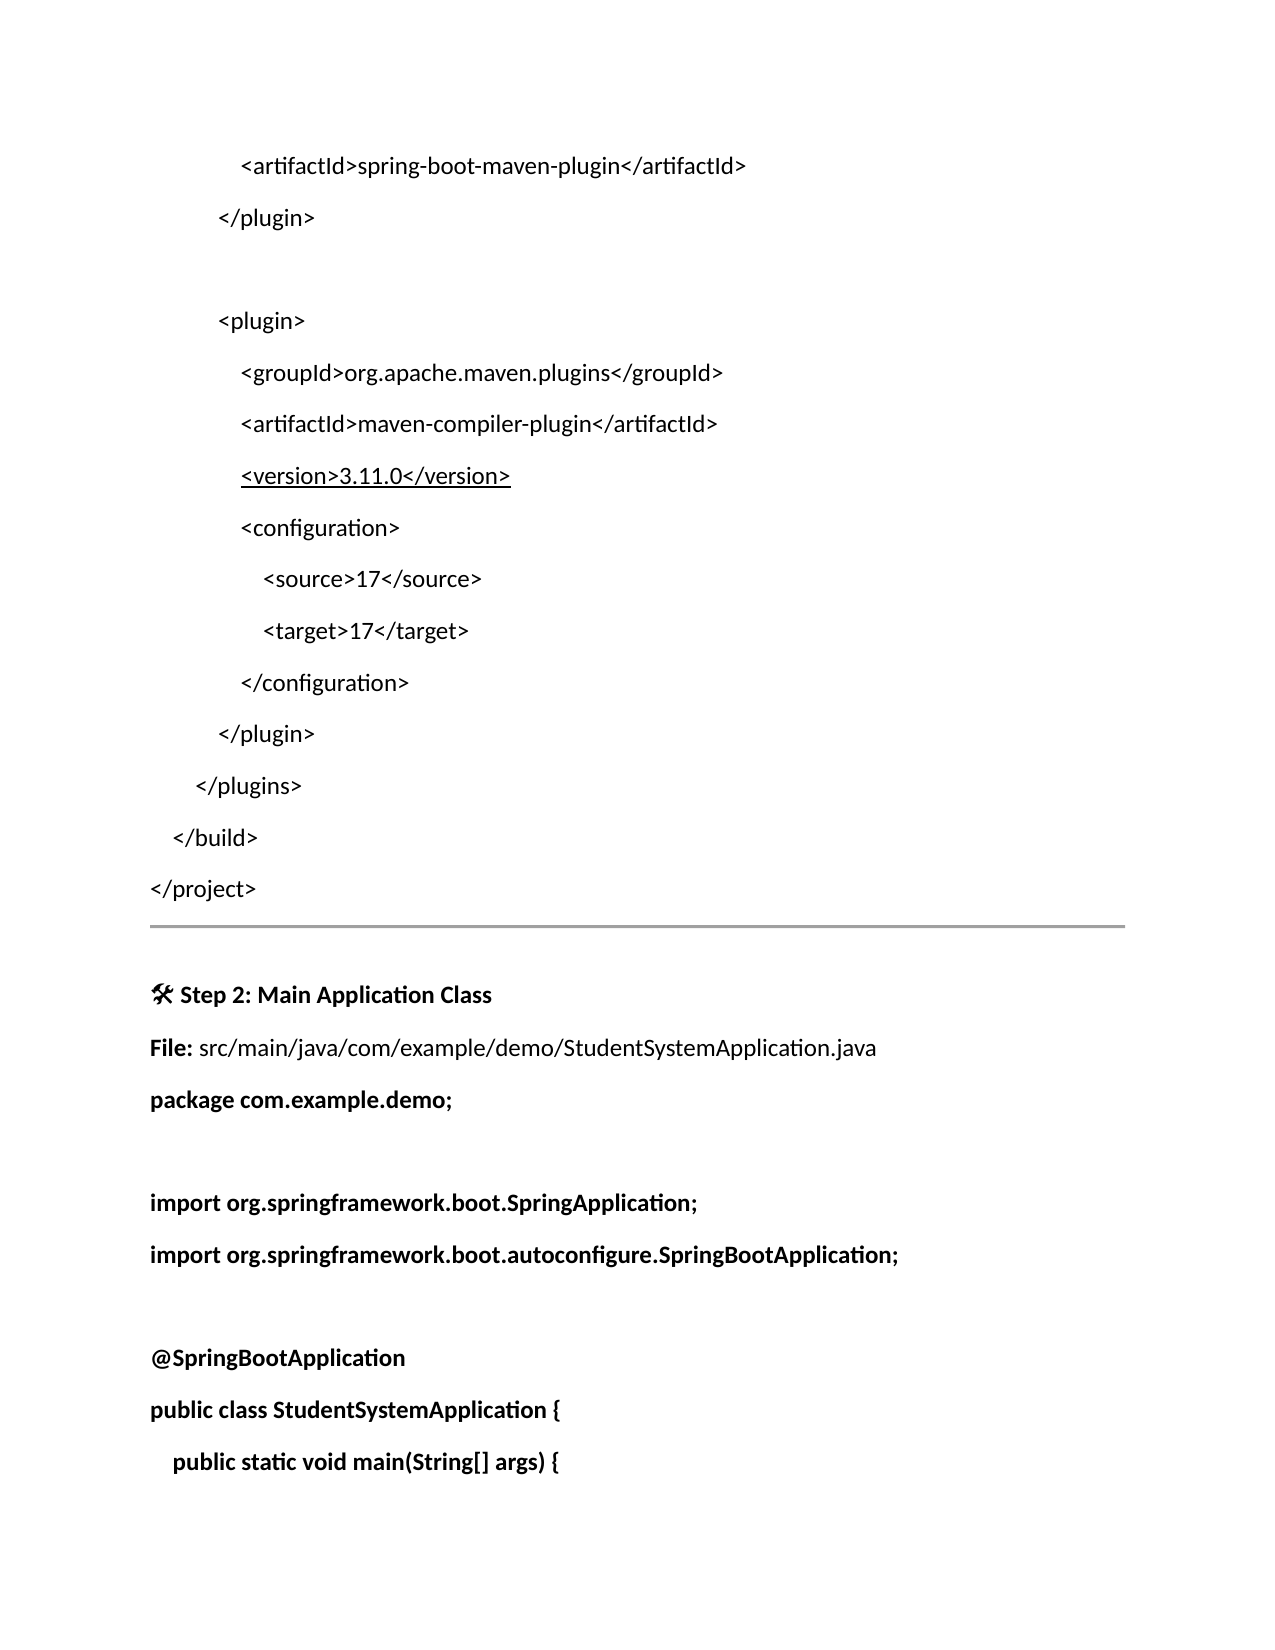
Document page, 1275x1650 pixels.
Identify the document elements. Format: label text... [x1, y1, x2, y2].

text <source>17</source> [150, 563, 1125, 594]
text </configuration> [150, 667, 1125, 697]
text </project> [150, 873, 1125, 904]
text public static void main(String[] args) { [150, 1446, 1125, 1476]
text <groupId>org.apache.maven.plugins</groupId> [150, 357, 1125, 387]
text <version>3.11.0</version> [150, 460, 1125, 491]
text </plugins> [150, 770, 1125, 801]
text </build> [150, 822, 1125, 852]
text @SpringBootApplication [150, 1342, 1125, 1373]
text import org.springframework.boot.SpringApplication; [150, 1187, 1125, 1218]
text <target>17</target> [150, 615, 1125, 646]
text <artifactId>maven-compiler-plugin</artifactId> [150, 408, 1125, 439]
text <plugin> [150, 305, 1125, 336]
text <configuration> [150, 512, 1125, 542]
text File: src/main/java/com/example/demo/StudentSystemApplication.java [150, 1032, 1125, 1063]
text </plugin> [150, 718, 1125, 749]
text package com.example.demo; [150, 1084, 1125, 1115]
text public class StudentSystemApplication { [150, 1394, 1125, 1425]
text <artifactId>spring-boot-maven-plugin</artifactId> [150, 150, 1125, 181]
text </plugin> [150, 202, 1125, 232]
text import org.springframework.boot.autoconfigure.SpringBootApplication; [150, 1239, 1125, 1270]
text 🛠 Step 2: Main Application Class [150, 977, 1125, 1011]
